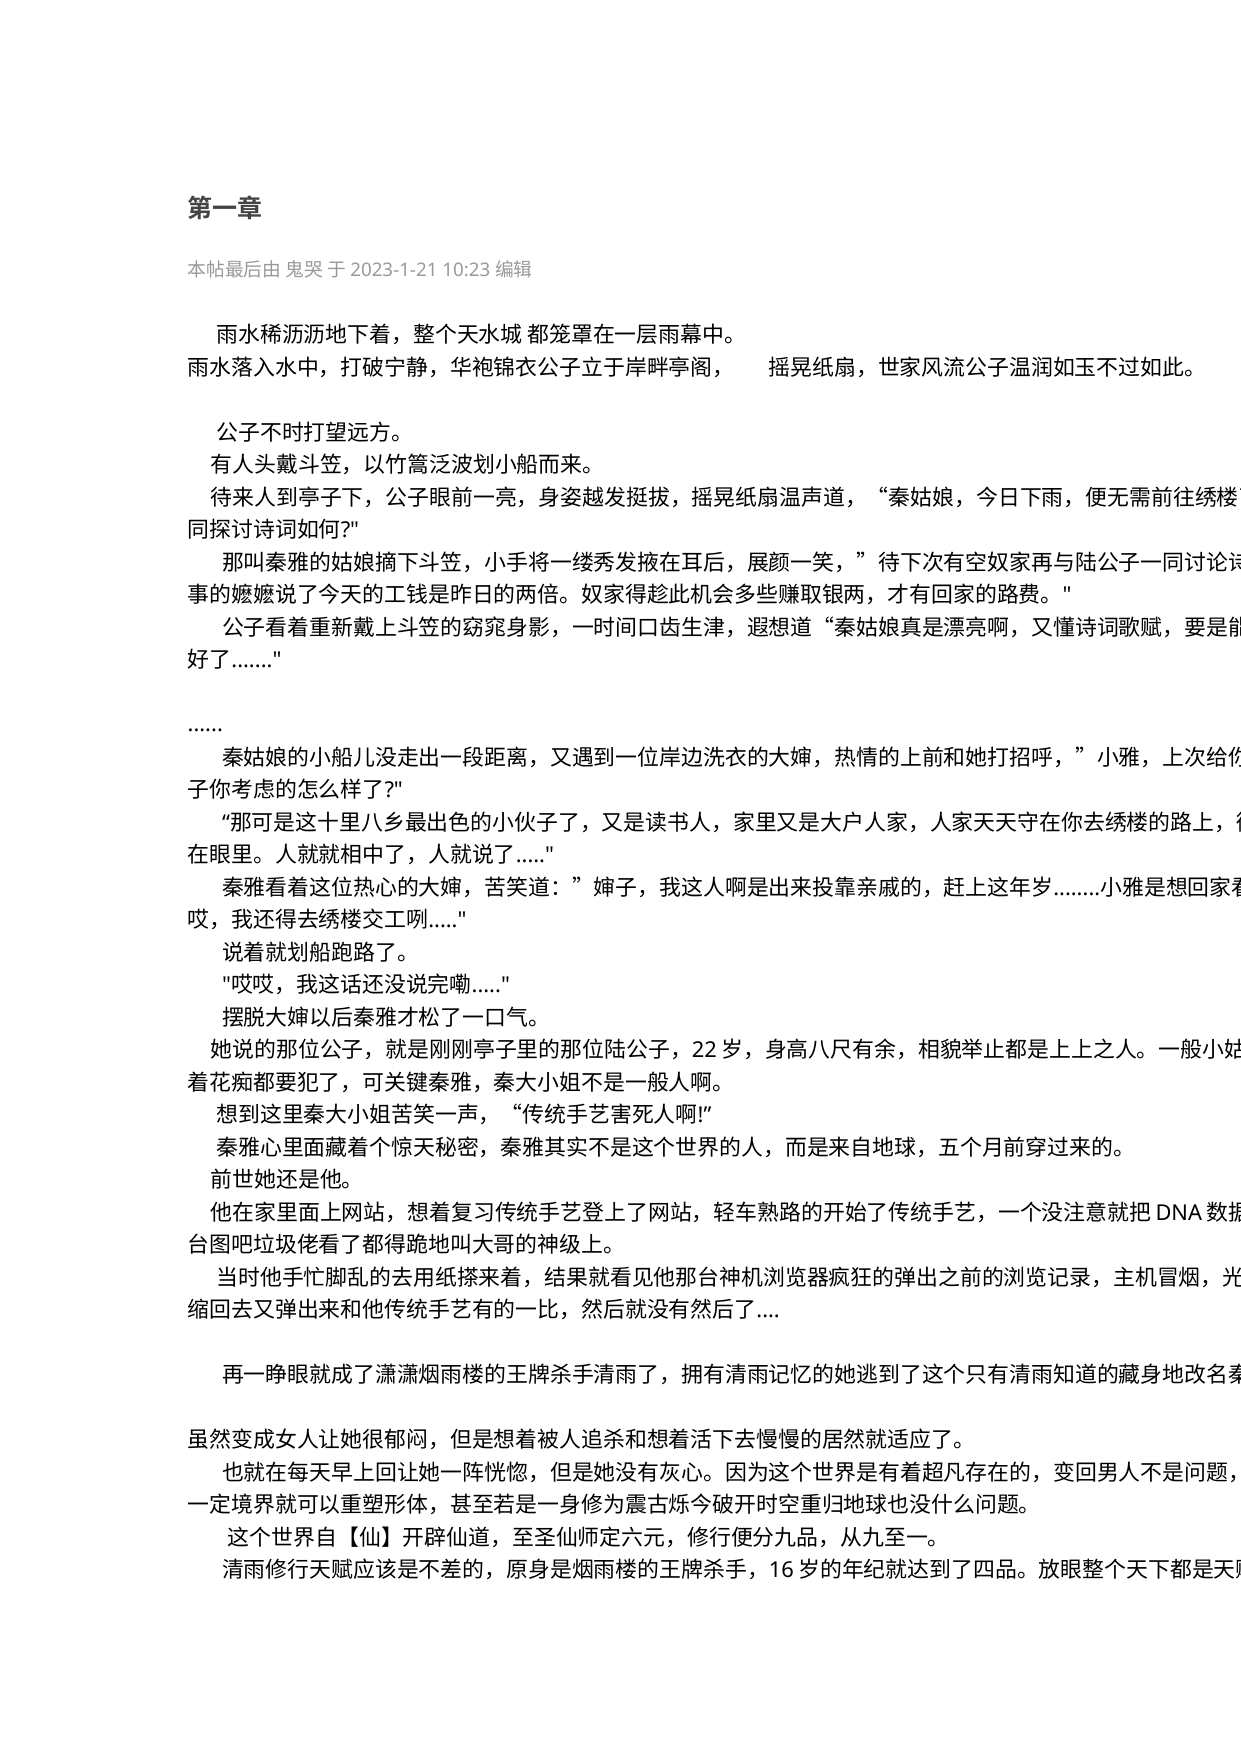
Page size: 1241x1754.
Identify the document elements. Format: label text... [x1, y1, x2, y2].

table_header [188, 252, 1240, 1584]
subtitle 第一章 [187, 174, 1053, 239]
